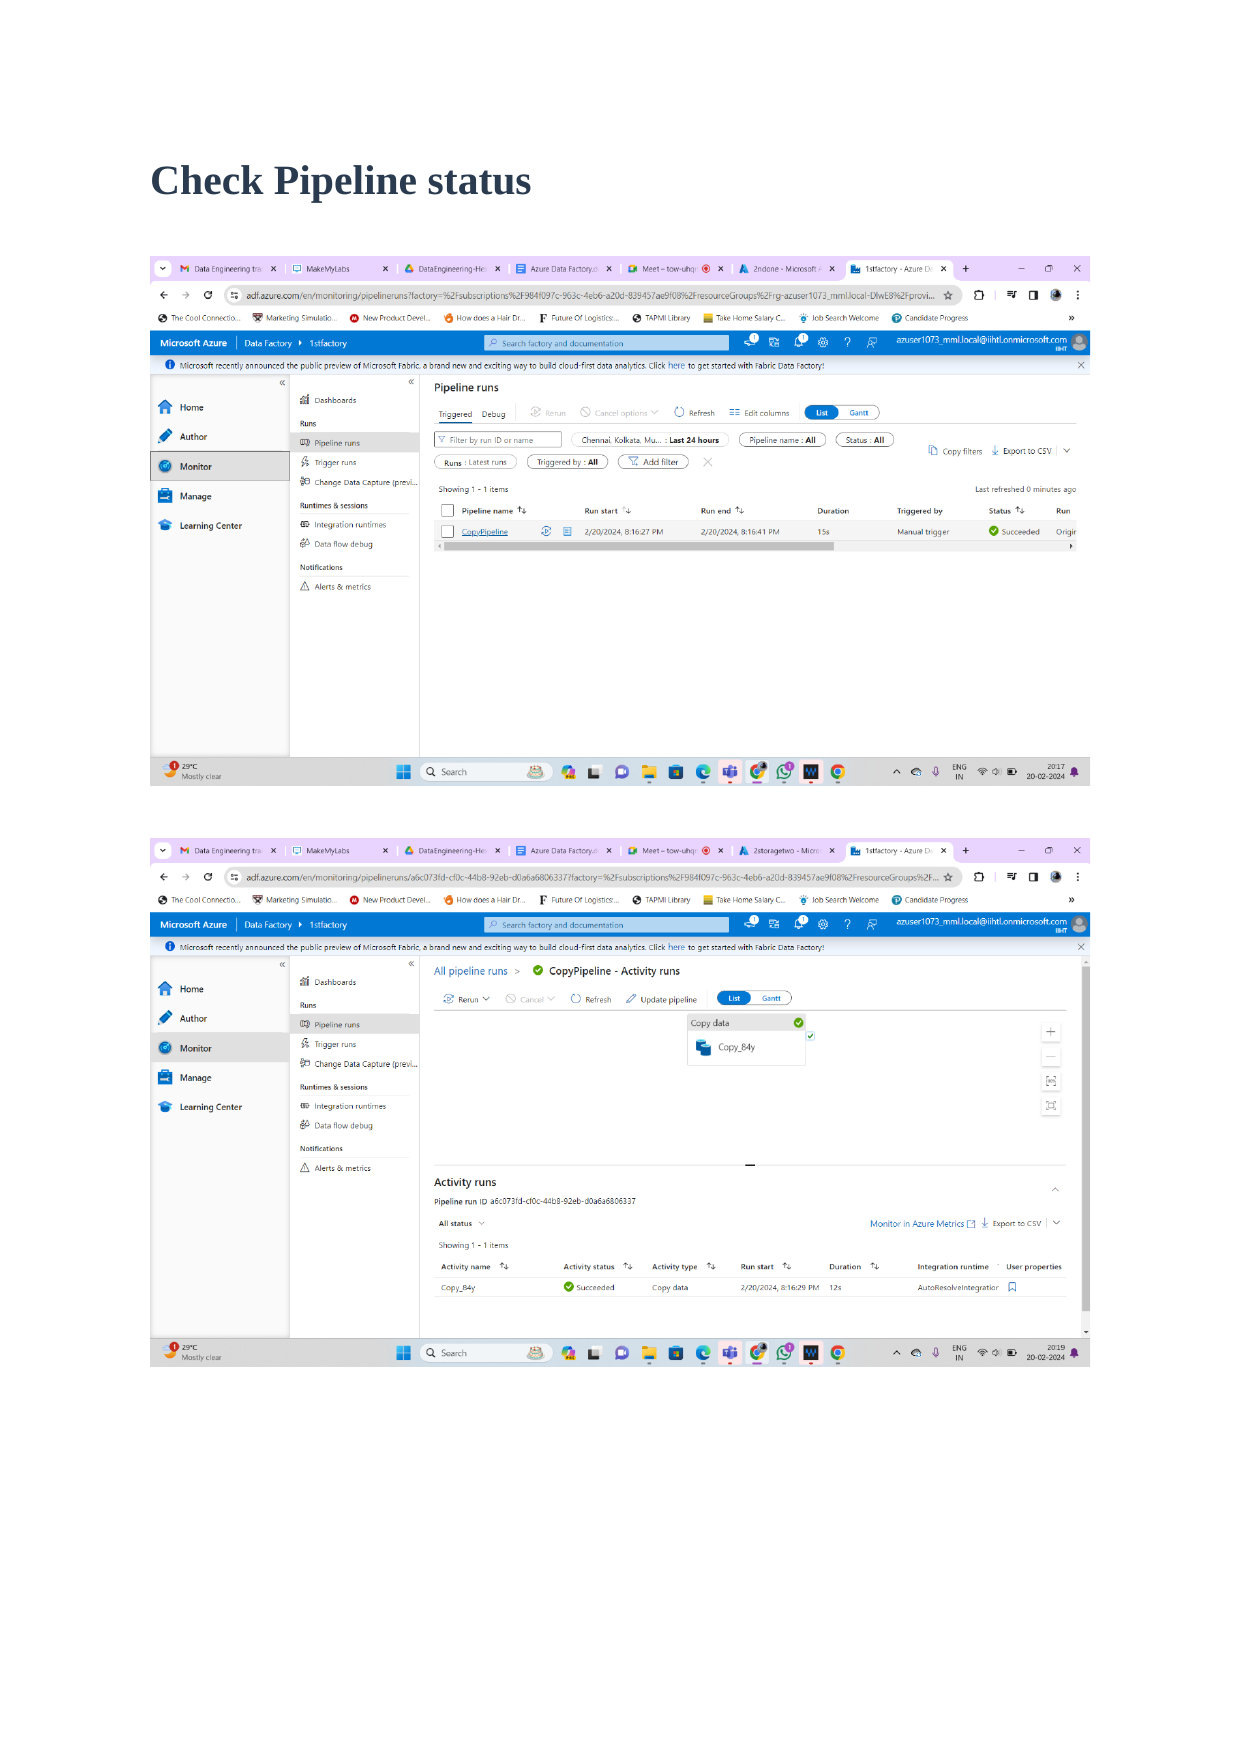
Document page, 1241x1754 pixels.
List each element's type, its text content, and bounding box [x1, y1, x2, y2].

text Check Pipeline status [150, 150, 1090, 203]
picture [150, 838, 1091, 1367]
picture [150, 256, 1091, 786]
